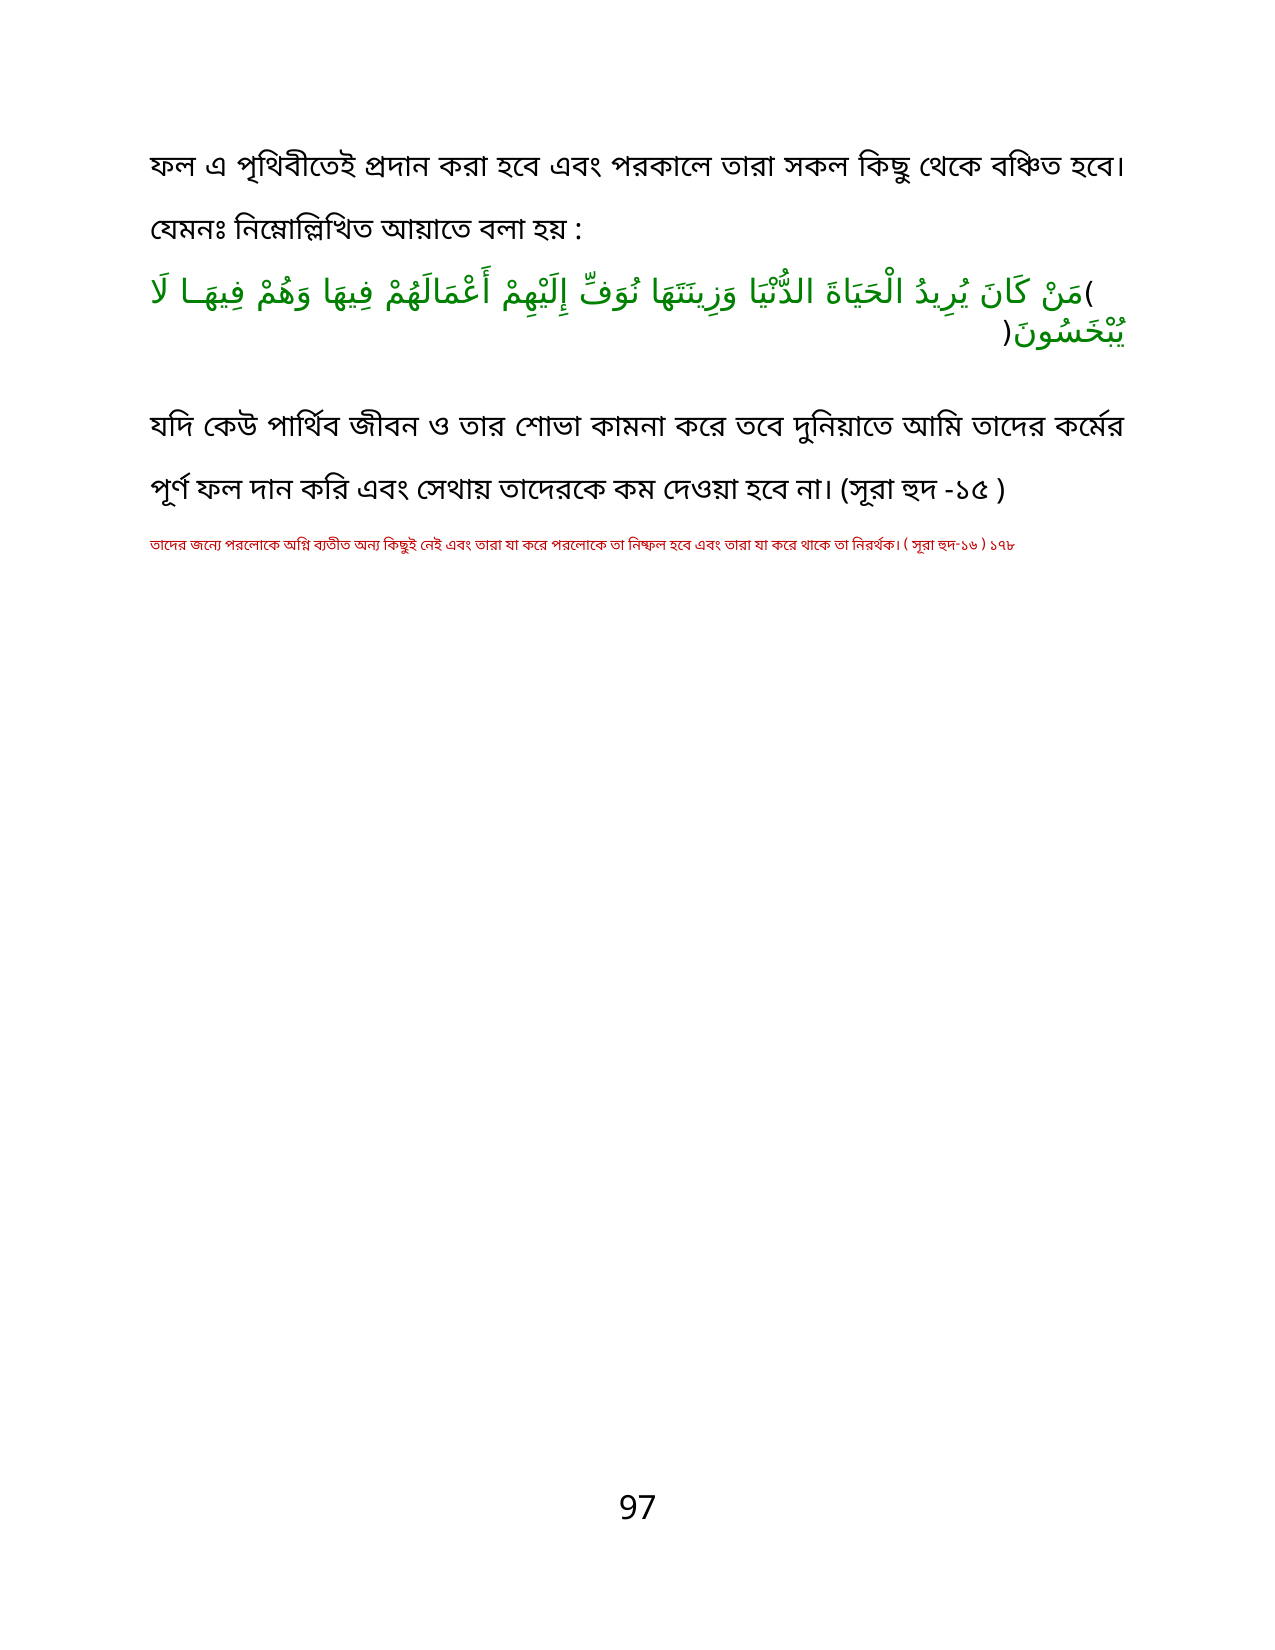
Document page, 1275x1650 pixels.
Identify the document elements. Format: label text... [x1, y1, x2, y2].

text যদি কেউ পার্থিব জীবন ও তার শোভা কামনা করে তবে দুনিয়াতে আমি তাদের কর্মের পূর্ণ ফল দান করি এবং সেথায় তাদেরকে কম দেওয়া হবে না। (সূরা হুদ -১৫ ) [150, 410, 1125, 512]
text )مَنْ كَانَ يُرِيدُ الْحَيَاةَ الدُّنْيَا وَزِينَتَهَا نُوَفِّ إِلَيْهِمْ أَعْمَالَهُمْ فِيهَا وَهُمْ فِيهَا لَا يُبْخَسُونَ( [150, 273, 1125, 351]
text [150, 150, 1125, 251]
text তাদের জন্যে পরলোকে অগ্নি ব্যতীত অন্য কিছুই নেই এবং তারা যা করে পরলোকে তা নিষ্ফল হবে এবং তারা যা করে থাকে তা নিরর্থক। ( সূরা হুদ-১৬ ) ১৭৮ [150, 533, 1125, 570]
